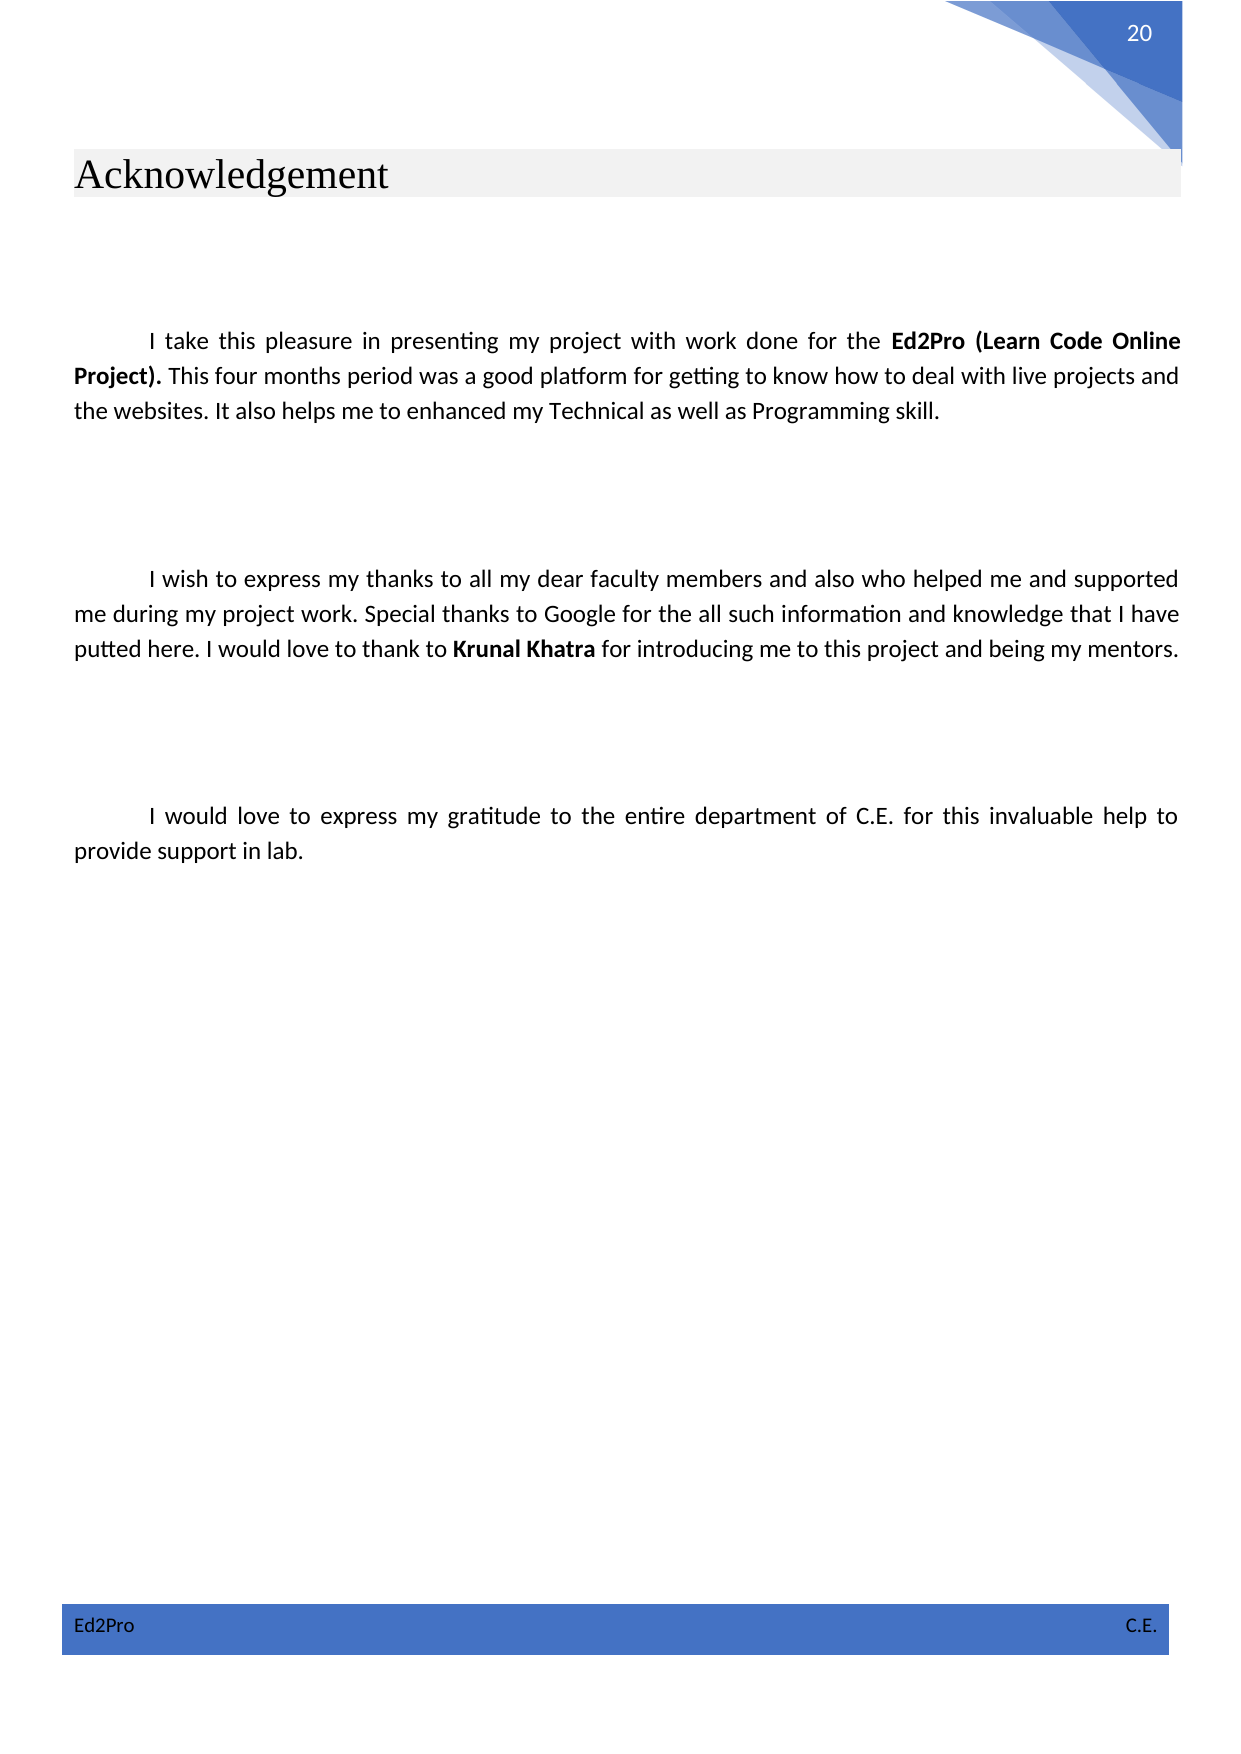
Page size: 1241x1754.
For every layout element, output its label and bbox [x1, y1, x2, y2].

picture [943, 1, 1183, 167]
